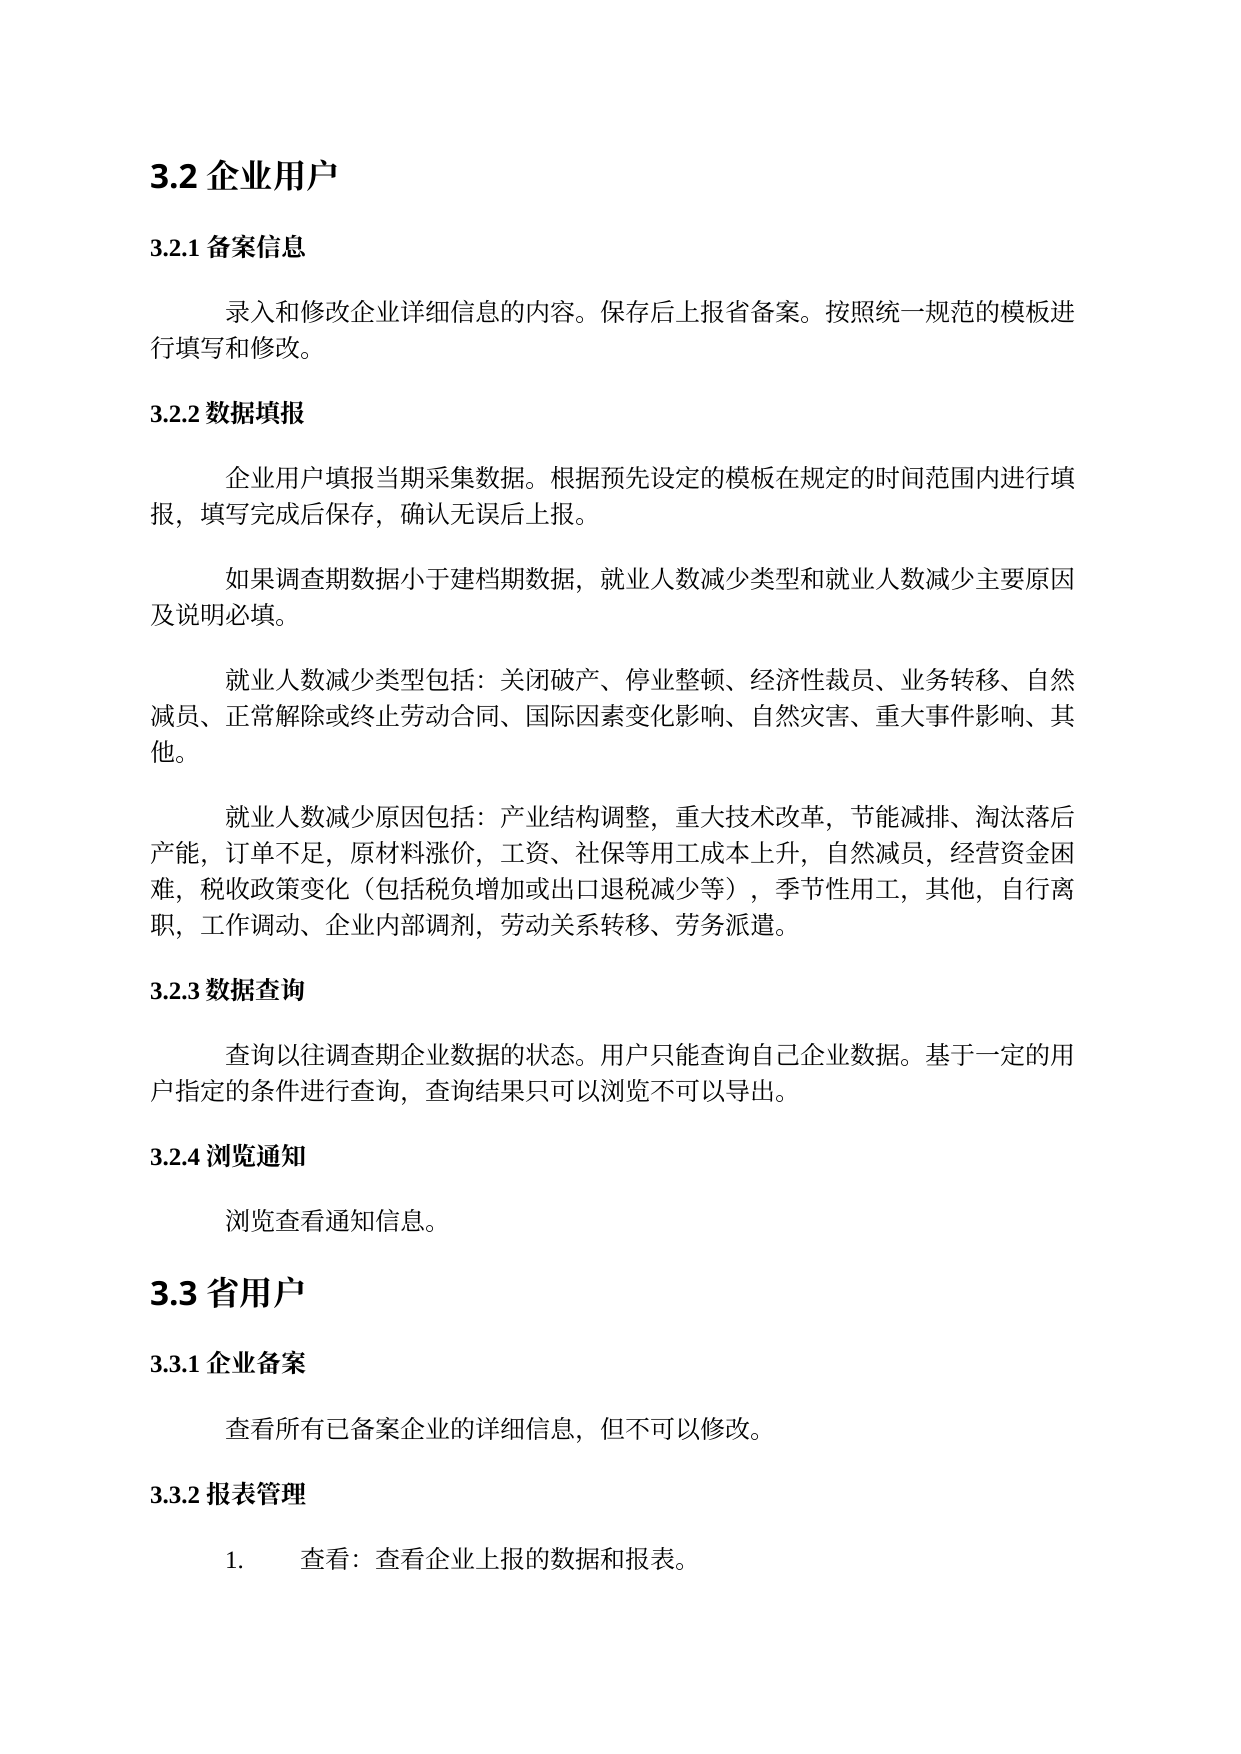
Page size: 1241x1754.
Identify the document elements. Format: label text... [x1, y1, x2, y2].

text 企业用户填报当期采集数据。根据预先设定的模板在规定的时间范围内进行填报，填写完成后保存，确认无误后上报。 [150, 458, 1090, 530]
text 3.2.3数据查询 [150, 971, 1090, 1006]
text 查看所有已备案企业的详细信息，但不可以修改。 [150, 1409, 1090, 1445]
text 3.3.1 企业备案 [150, 1344, 1090, 1380]
text 3.2.1 备案信息 [150, 227, 1090, 263]
text 3.2.2 数据填报 [150, 393, 1090, 429]
text 录入和修改企业详细信息的内容。保存后上报省备案。按照统一规范的模板进行填写和修改。 [150, 292, 1090, 364]
subtitle 3.3 省用户 [150, 1267, 1090, 1315]
text 如果调查期数据小于建档期数据，就业人数减少类型和就业人数减少主要原因及说明必填。 [150, 559, 1090, 631]
text 查询以往调查期企业数据的状态。用户只能查询自己企业数据。基于一定的用户指定的条件进行查询，查询结果只可以浏览不可以导出。 [150, 1036, 1090, 1107]
text 浏览查看通知信息。 [150, 1202, 1090, 1238]
text 就业人数减少类型包括：关闭破产、停业整顿、经济性裁员、业务转移、自然减员、正常解除或终止劳动合同、国际因素变化影响、自然灾害、重大事件影响、其他。 [150, 661, 1090, 768]
text 3.2.4 浏览通知 [150, 1137, 1090, 1173]
text 1. 查看：查看企业上报的数据和报表。 [150, 1539, 1090, 1575]
text 3.3.2 报表管理 [150, 1474, 1090, 1510]
text 就业人数减少原因包括：产业结构调整，重大技术改革，节能减排、淘汰落后产能，订单不足，原材料涨价，工资、社保等用工成本上升，自然减员，经营资金困难，税收政策变化（包括税负增加或出口退税减少等），季节性用工，其他，自行离职，工作调动、企业内部调剂，劳动关系转移、劳务派遣。 [150, 798, 1090, 941]
subtitle 3.2 企业用户 [150, 150, 1090, 198]
